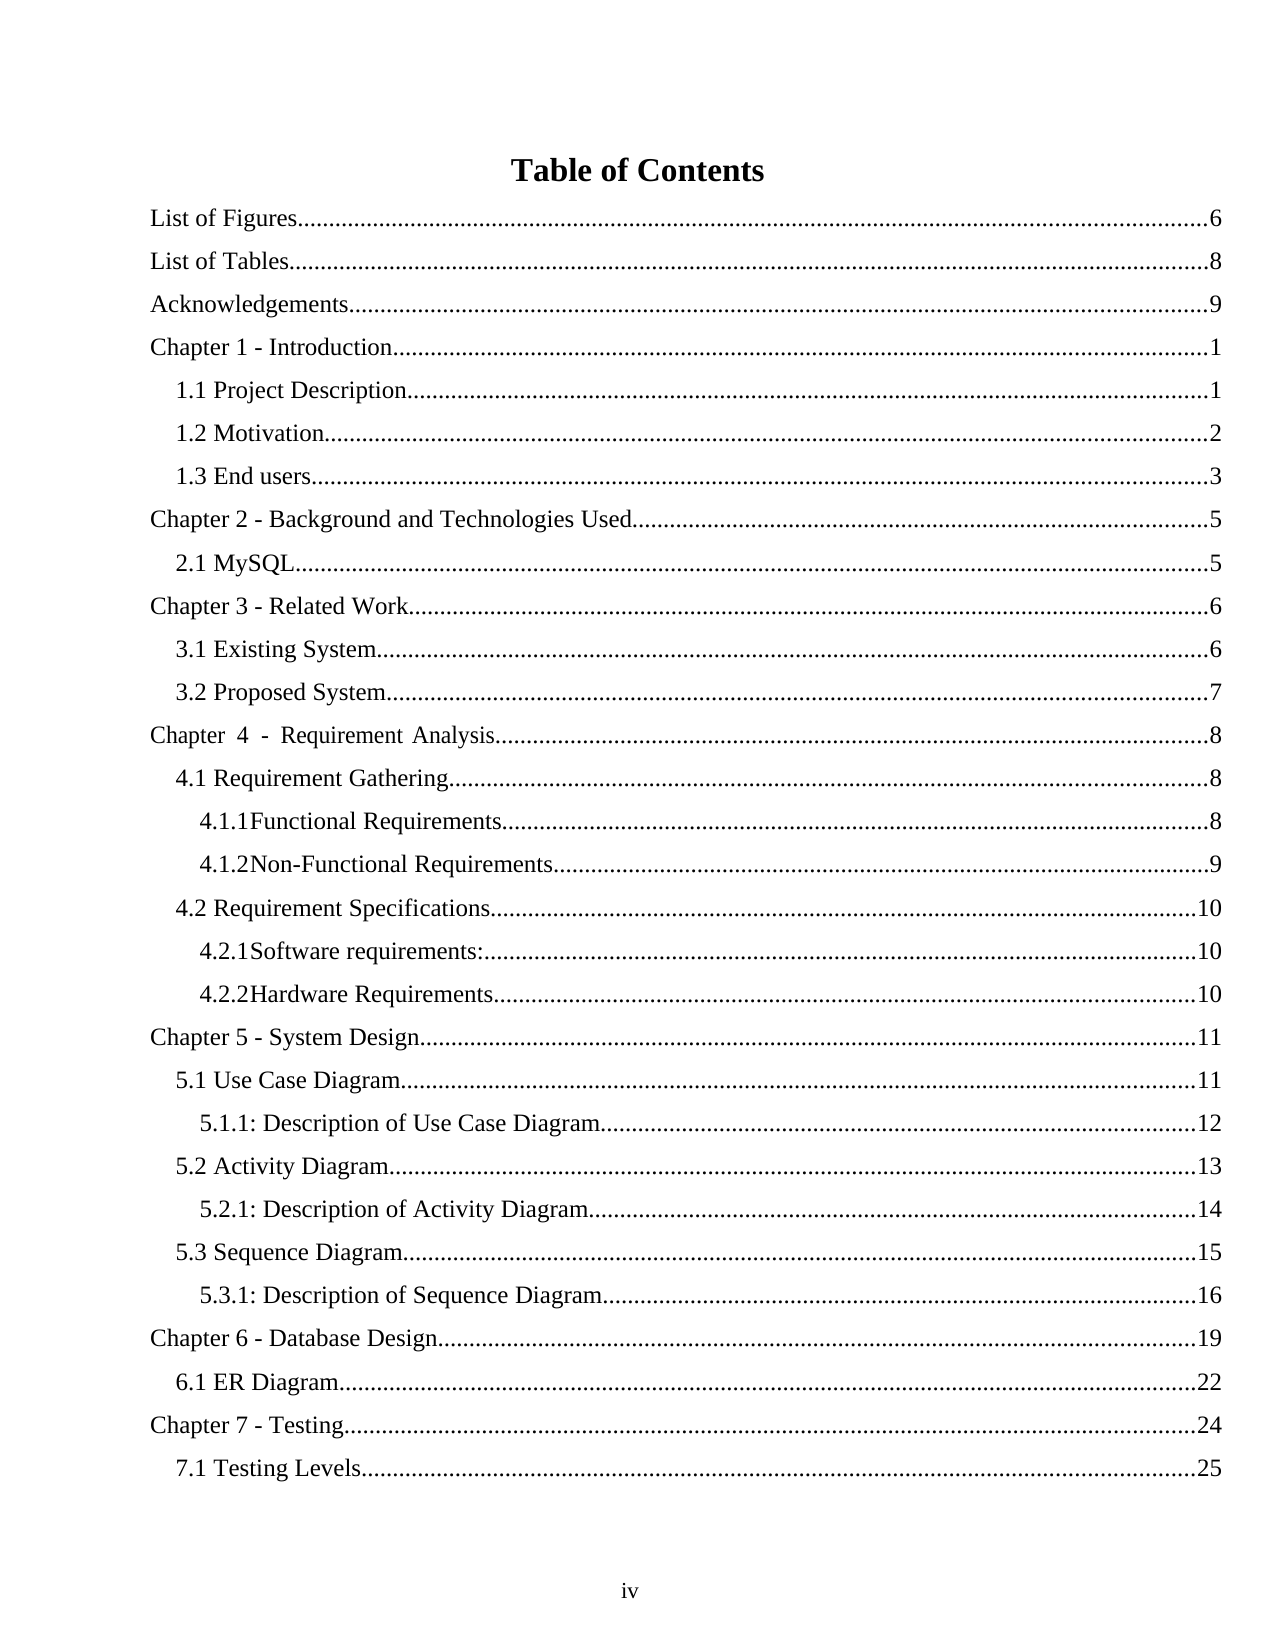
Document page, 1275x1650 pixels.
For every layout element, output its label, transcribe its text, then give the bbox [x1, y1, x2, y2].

text Table of Contents [149, 150, 1126, 188]
